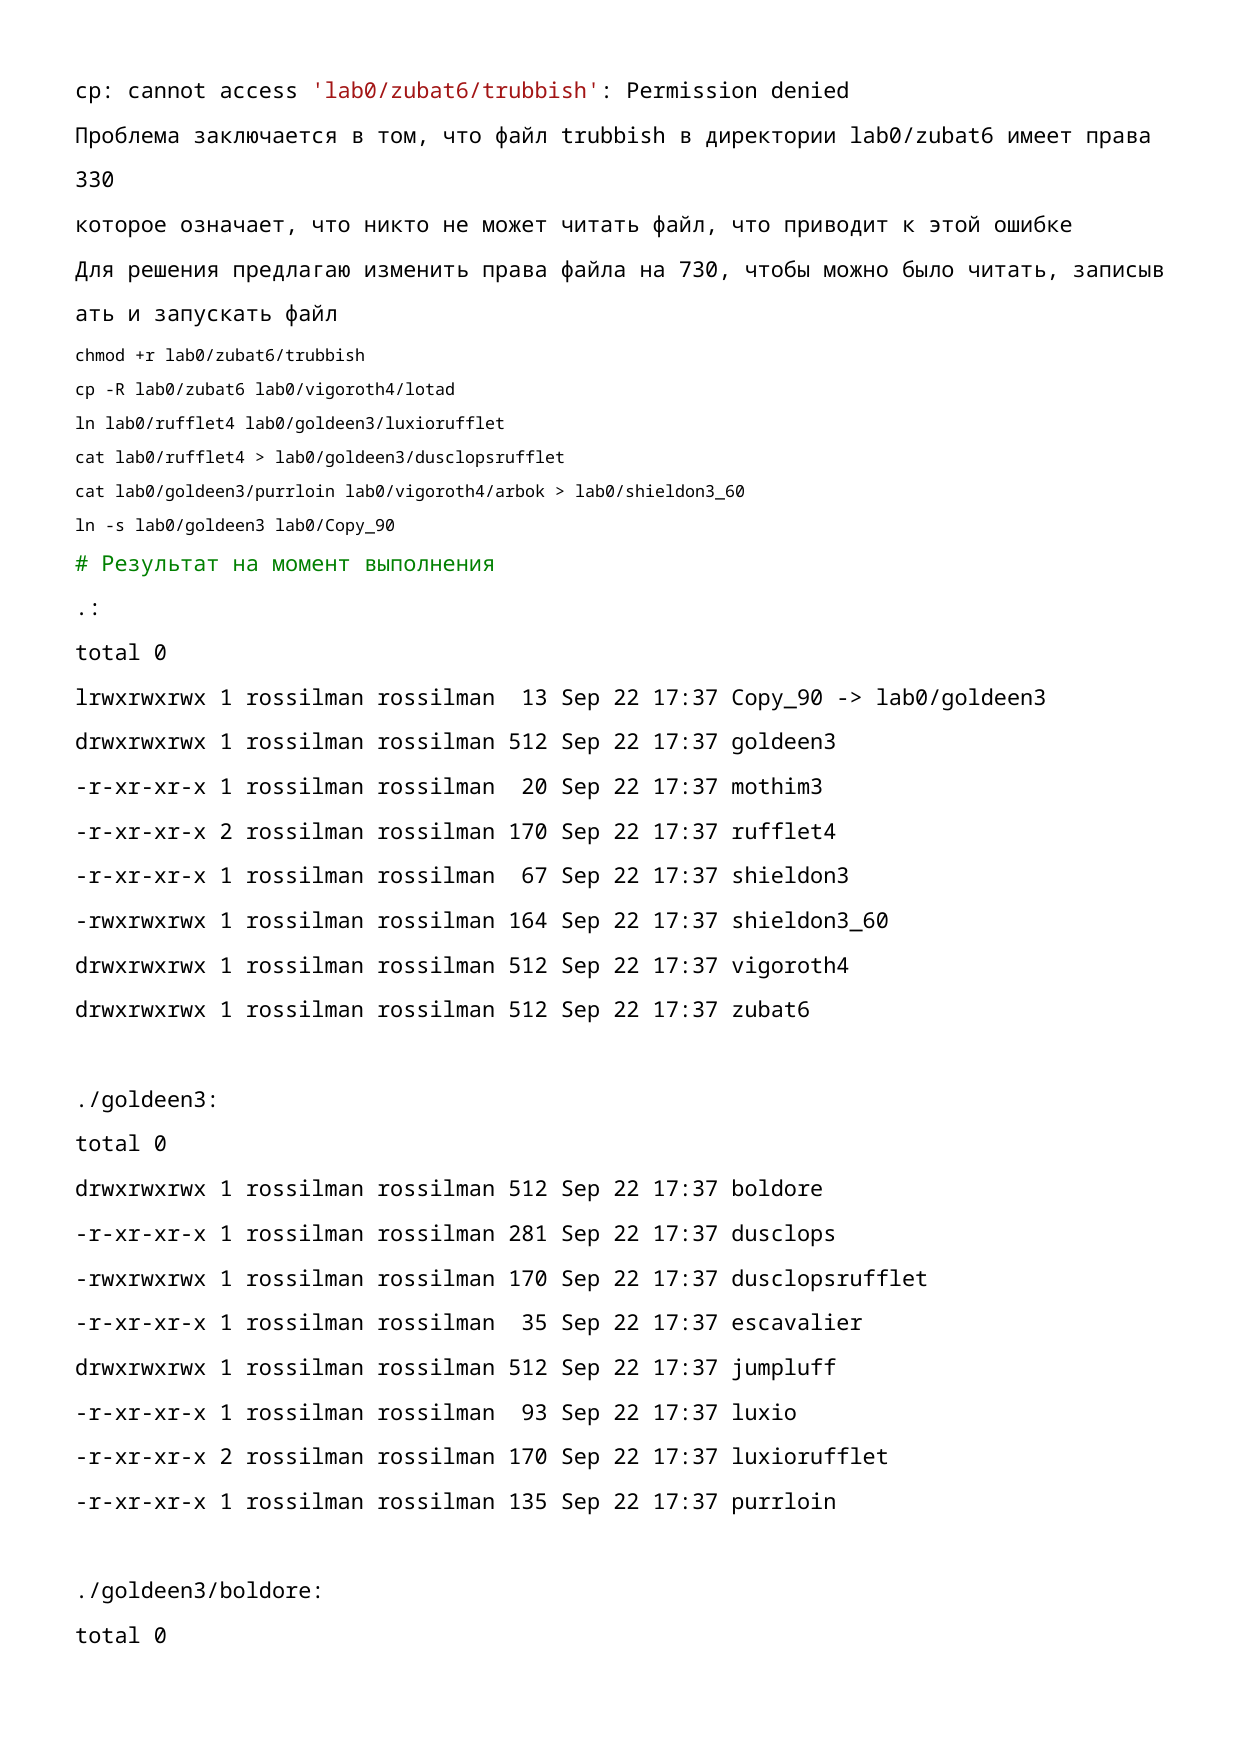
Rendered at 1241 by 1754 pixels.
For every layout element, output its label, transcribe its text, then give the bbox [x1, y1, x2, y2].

text drwxrwxrwx 1 rossilman rossilman 512 Sep 22 17:37 boldore [75, 1173, 1165, 1203]
text -r-xr-xr-x 1 rossilman rossilman 93 Sep 22 17:37 luxio [75, 1397, 1165, 1426]
text Проблема заключается в том, что файл trubbish в директории lab0/zubat6 имеет права 330 [75, 120, 1165, 194]
text -rwxrwxrwx 1 rossilman rossilman 164 Sep 22 17:37 shieldon3_60 [75, 905, 1165, 935]
text -rwxrwxrwx 1 rossilman rossilman 170 Sep 22 17:37 dusclopsrufflet [75, 1262, 1165, 1292]
text ln lab0/rufflet4 lab0/goldeen3/luxiorufflet [75, 411, 1165, 434]
text cat lab0/rufflet4 > lab0/goldeen3/dusclopsrufflet [75, 445, 1165, 468]
text # Результат на момент выполнения [75, 547, 1165, 577]
text которое означает, что никто не может читать файл, что приводит к этой ошибке [75, 209, 1165, 239]
text drwxrwxrwx 1 rossilman rossilman 512 Sep 22 17:37 jumpluff [75, 1352, 1165, 1382]
text cp: cannot access 'lab0/zubat6/trubbish': Permission denied [75, 75, 1165, 105]
text total 0 [75, 637, 1165, 667]
text total 0 [75, 1128, 1165, 1158]
text Для решения предлагаю изменить права файла на 730, чтобы можно было читать, записывать и запускать файл [75, 254, 1165, 328]
text ln -s lab0/goldeen3 lab0/Copy_90 [75, 513, 1165, 536]
text drwxrwxrwx 1 rossilman rossilman 512 Sep 22 17:37 zubat6 [75, 994, 1165, 1024]
text -r-xr-xr-x 1 rossilman rossilman 67 Sep 22 17:37 shieldon3 [75, 860, 1165, 890]
text cp -R lab0/zubat6 lab0/vigoroth4/lotad [75, 377, 1165, 400]
text chmod +r lab0/zubat6/trubbish [75, 343, 1165, 366]
text ./goldeen3/boldore: [75, 1575, 1165, 1605]
text drwxrwxrwx 1 rossilman rossilman 512 Sep 22 17:37 goldeen3 [75, 726, 1165, 756]
text -r-xr-xr-x 2 rossilman rossilman 170 Sep 22 17:37 luxiorufflet [75, 1441, 1165, 1471]
text .: [75, 592, 1165, 622]
text -r-xr-xr-x 1 rossilman rossilman 281 Sep 22 17:37 dusclops [75, 1218, 1165, 1248]
text total 0 [75, 1620, 1165, 1650]
text lrwxrwxrwx 1 rossilman rossilman 13 Sep 22 17:37 Copy_90 -> lab0/goldeen3 [75, 682, 1165, 711]
text drwxrwxrwx 1 rossilman rossilman 512 Sep 22 17:37 vigoroth4 [75, 950, 1165, 979]
text -r-xr-xr-x 2 rossilman rossilman 170 Sep 22 17:37 rufflet4 [75, 816, 1165, 845]
text cat lab0/goldeen3/purrloin lab0/vigoroth4/arbok > lab0/shieldon3_60 [75, 479, 1165, 502]
text -r-xr-xr-x 1 rossilman rossilman 20 Sep 22 17:37 mothim3 [75, 771, 1165, 801]
text -r-xr-xr-x 1 rossilman rossilman 135 Sep 22 17:37 purrloin [75, 1486, 1165, 1516]
text -r-xr-xr-x 1 rossilman rossilman 35 Sep 22 17:37 escavalier [75, 1307, 1165, 1337]
text ./goldeen3: [75, 1084, 1165, 1113]
